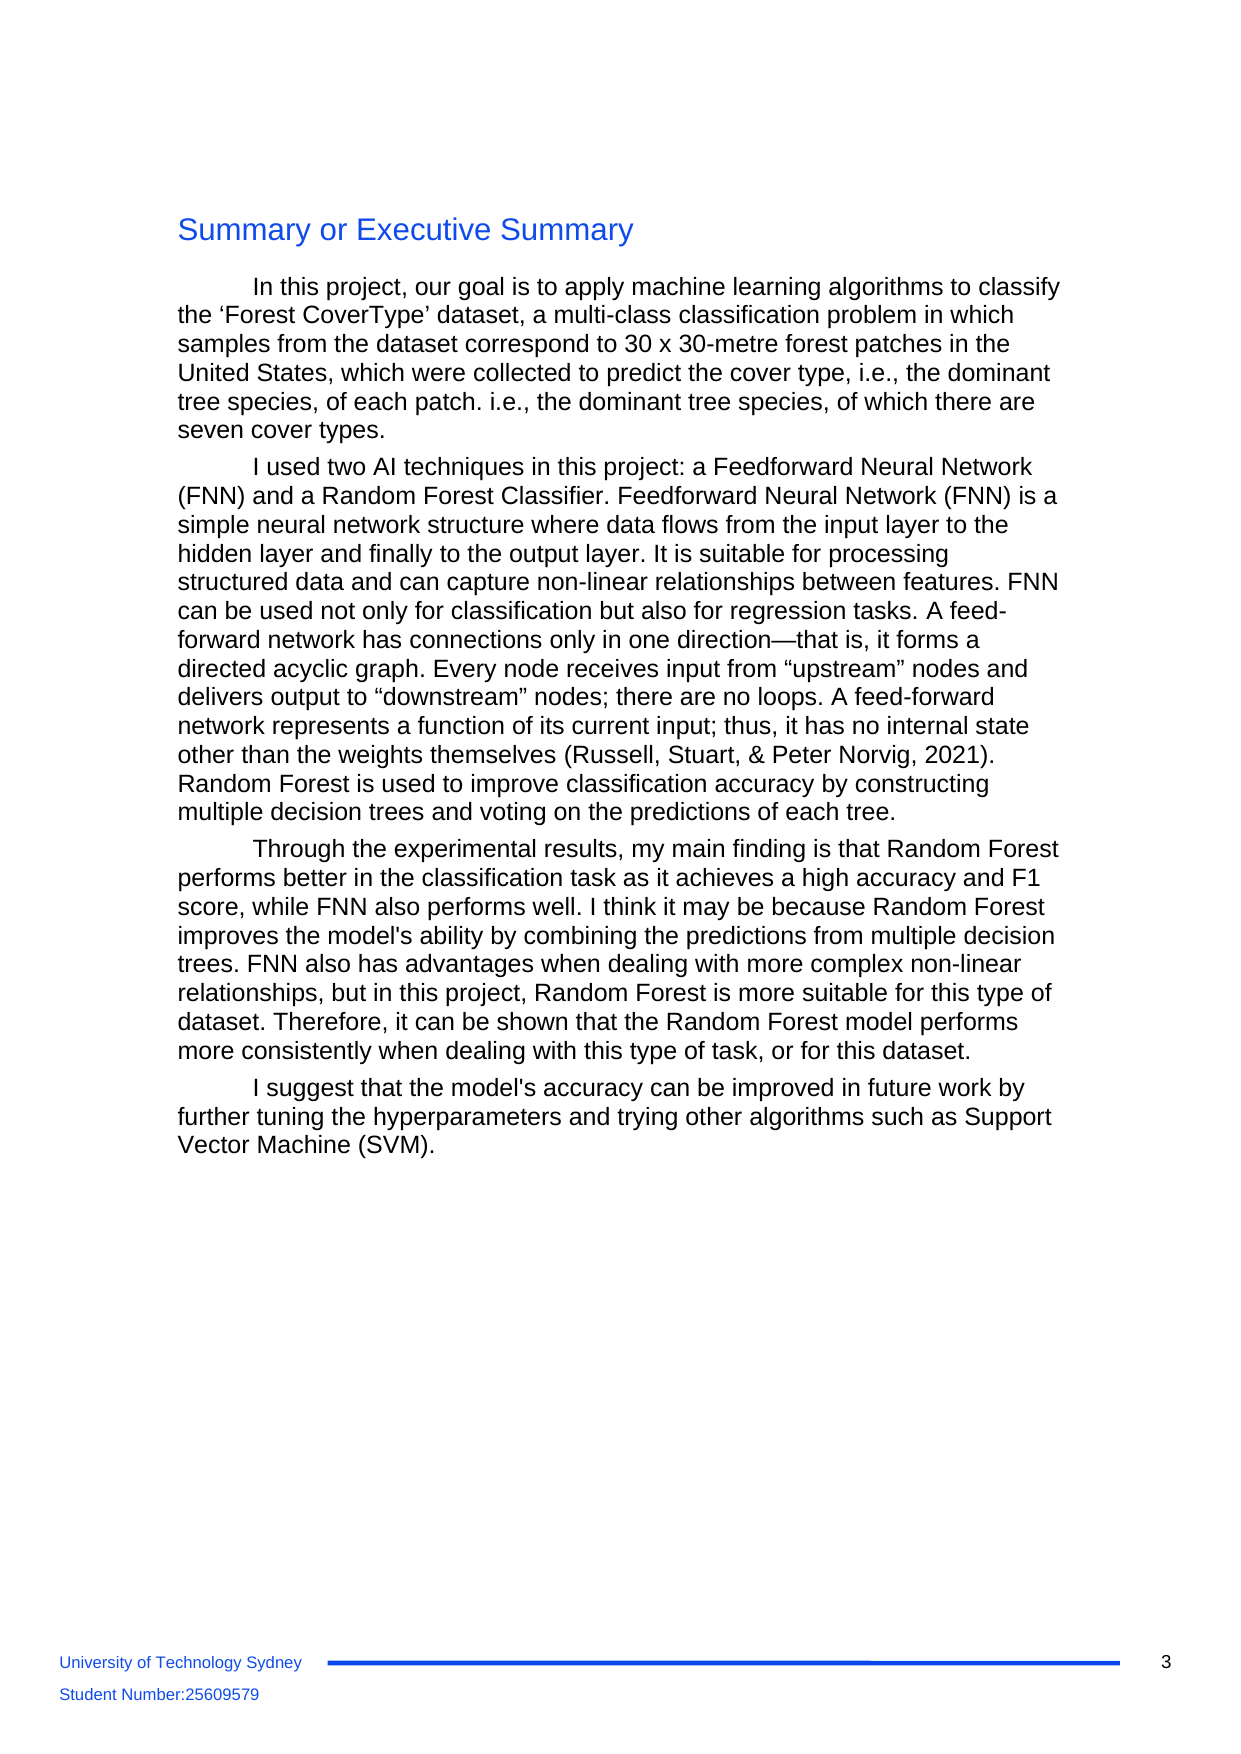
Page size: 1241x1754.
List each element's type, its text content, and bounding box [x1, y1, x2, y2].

subtitle Summary or Executive Summary [177, 211, 1063, 246]
text I used two AI techniques in this project: a Feedforward Neural Network (FNN) and a Random Forest Classifier. Feedforward Neural Network (FNN) is a simple neural network structure where data flows from the input layer to the hidden layer and finally to the output layer. It is suitable for processing structured data and can capture non-linear relationships between features. FNN can be used not only for classification but also for regression tasks. A feed-forward network has connections only in one direction—that is, it forms a directed acyclic graph. Every node receives input from “upstream” nodes and delivers output to “downstream” nodes; there are no loops. A feed-forward network represents a function of its current input; thus, it has no internal state other than the weights themselves (Russell, Stuart, & Peter Norvig, 2021). Random Forest is used to improve classification accuracy by constructing multiple decision trees and voting on the predictions of each tree. [177, 452, 1063, 826]
text I suggest that the model's accuracy can be improved in future work by further tuning the hyperparameters and trying other algorithms such as Support Vector Machine (SVM). [177, 1073, 1063, 1159]
text In this project, our goal is to apply machine learning algorithms to classify the ‘Forest CoverType’ dataset, a multi-class classification problem in which samples from the dataset correspond to 30 x 30-metre forest patches in the United States, which were collected to predict the cover type, i.e., the dominant tree species, of each patch. i.e., the dominant tree species, of which there are seven cover types. [177, 271, 1063, 444]
text Through the experimental results, my main finding is that Random Forest performs better in the classification task as it achieves a high accuracy and F1 score, while FNN also performs well. I think it may be because Random Forest improves the model's ability by combining the predictions from multiple decision trees. FNN also has advantages when dealing with more complex non-linear relationships, but in this project, Random Forest is more suitable for this type of dataset. Therefore, it can be shown that the Random Forest model performs more consistently when dealing with this type of task, or for this dataset. [177, 834, 1063, 1064]
